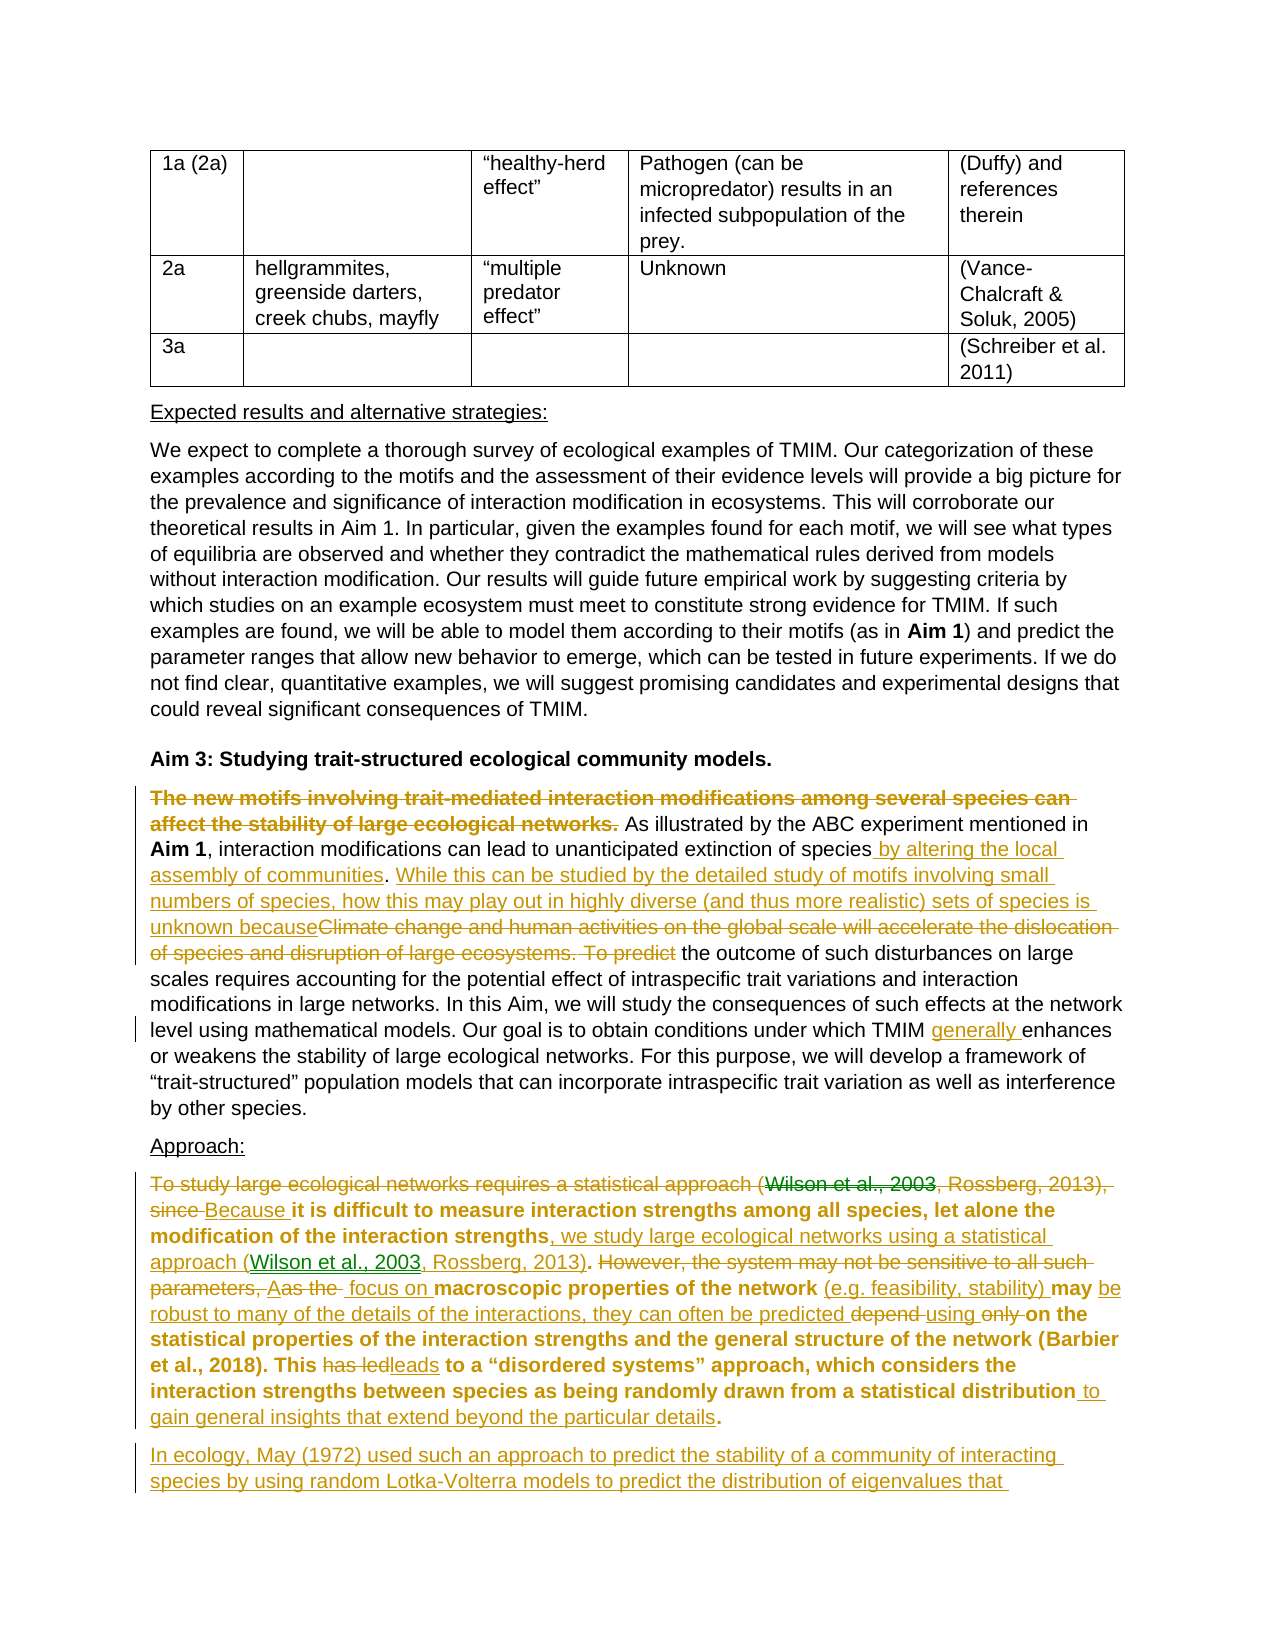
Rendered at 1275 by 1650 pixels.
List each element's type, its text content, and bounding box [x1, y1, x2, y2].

table_cell [472, 334, 628, 386]
table_cell [244, 334, 471, 386]
text We expect to complete a thorough survey of ecological examples of TMIM. Our categorization of these examples according to the motifs and the assessment of their evidence levels will provide a big picture for the prevalence and significance of interaction modification in ecosystems. This will corroborate our theoretical results in Aim 1. In particular, given the examples found for each motif, we will see what types of equilibria are observed and whether they contradict the mathematical rules derived from models without interaction modification. Our results will guide future empirical work by suggesting criteria by which studies on an example ecosystem must meet to constitute strong evidence for TMIM. If such examples are found, we will be able to model them according to their motifs (as in Aim 1) and predict the parameter ranges that allow new behavior to emerge, which can be tested in future experiments. If we do not find clear, quantitative examples, we will suggest promising candidates and experimental designs that could reveal significant consequences of TMIM. [150, 438, 1125, 720]
table_cell (Schreiber et al. 2011) [949, 334, 1124, 386]
table_cell hellgrammites, greenside darters, creek chubs, mayfly [244, 256, 471, 333]
table_cell 1a (2a) [151, 151, 243, 254]
table_cell [629, 334, 948, 386]
text Approach: [150, 1134, 1125, 1158]
text it is difficult to measure interaction strengths among all species, let alone the modification of the interaction strengths. macroscopic properties of the network may on the statistical properties of the interaction strengths and the general structure of the network (). This to a “disordered systems” approach, which considers the interaction strengths between species as being randomly drawn from a statistical distribution. [150, 1172, 1125, 1429]
table_cell “multiple predator effect” [472, 256, 628, 333]
table_cell 3a [151, 334, 243, 386]
table_cell “healthy-herd effect” [472, 151, 628, 254]
table_cell 2a [151, 256, 243, 333]
text The new motifs involving trait-mediated interaction modifications among several species can affect the stability of large ecological networks. As illustrated by the ABC experiment mentioned in Aim 1, interaction modifications can lead to unanticipated extinction of species. the outcome of such disturbances on large scales requires accounting for the potential effect of intraspecific trait variations and interaction modifications in large networks. In this Aim, we will study the consequences of such effects at the network level using mathematical models. Our goal is to obtain conditions under which TMIM enhances or weakens the stability of large ecological networks. For this purpose, we will develop a framework of “trait-structured” population models that can incorporate intraspecific trait variation as well as interference by other species. [150, 786, 1125, 1119]
table_cell (Duffy) and references therein [949, 151, 1124, 254]
text Aim 3: Studying trait-structured ecological community models. [150, 747, 1125, 771]
table_cell [244, 151, 471, 254]
text Expected results and alternative strategies: [150, 400, 1125, 424]
table_cell Unknown [629, 256, 948, 333]
table_cell Pathogen (can be micropredator) results in an infected subpopulation of the prey. [629, 151, 948, 254]
table_cell (Vance-Chalcraft & Soluk, 2005) [949, 256, 1124, 333]
